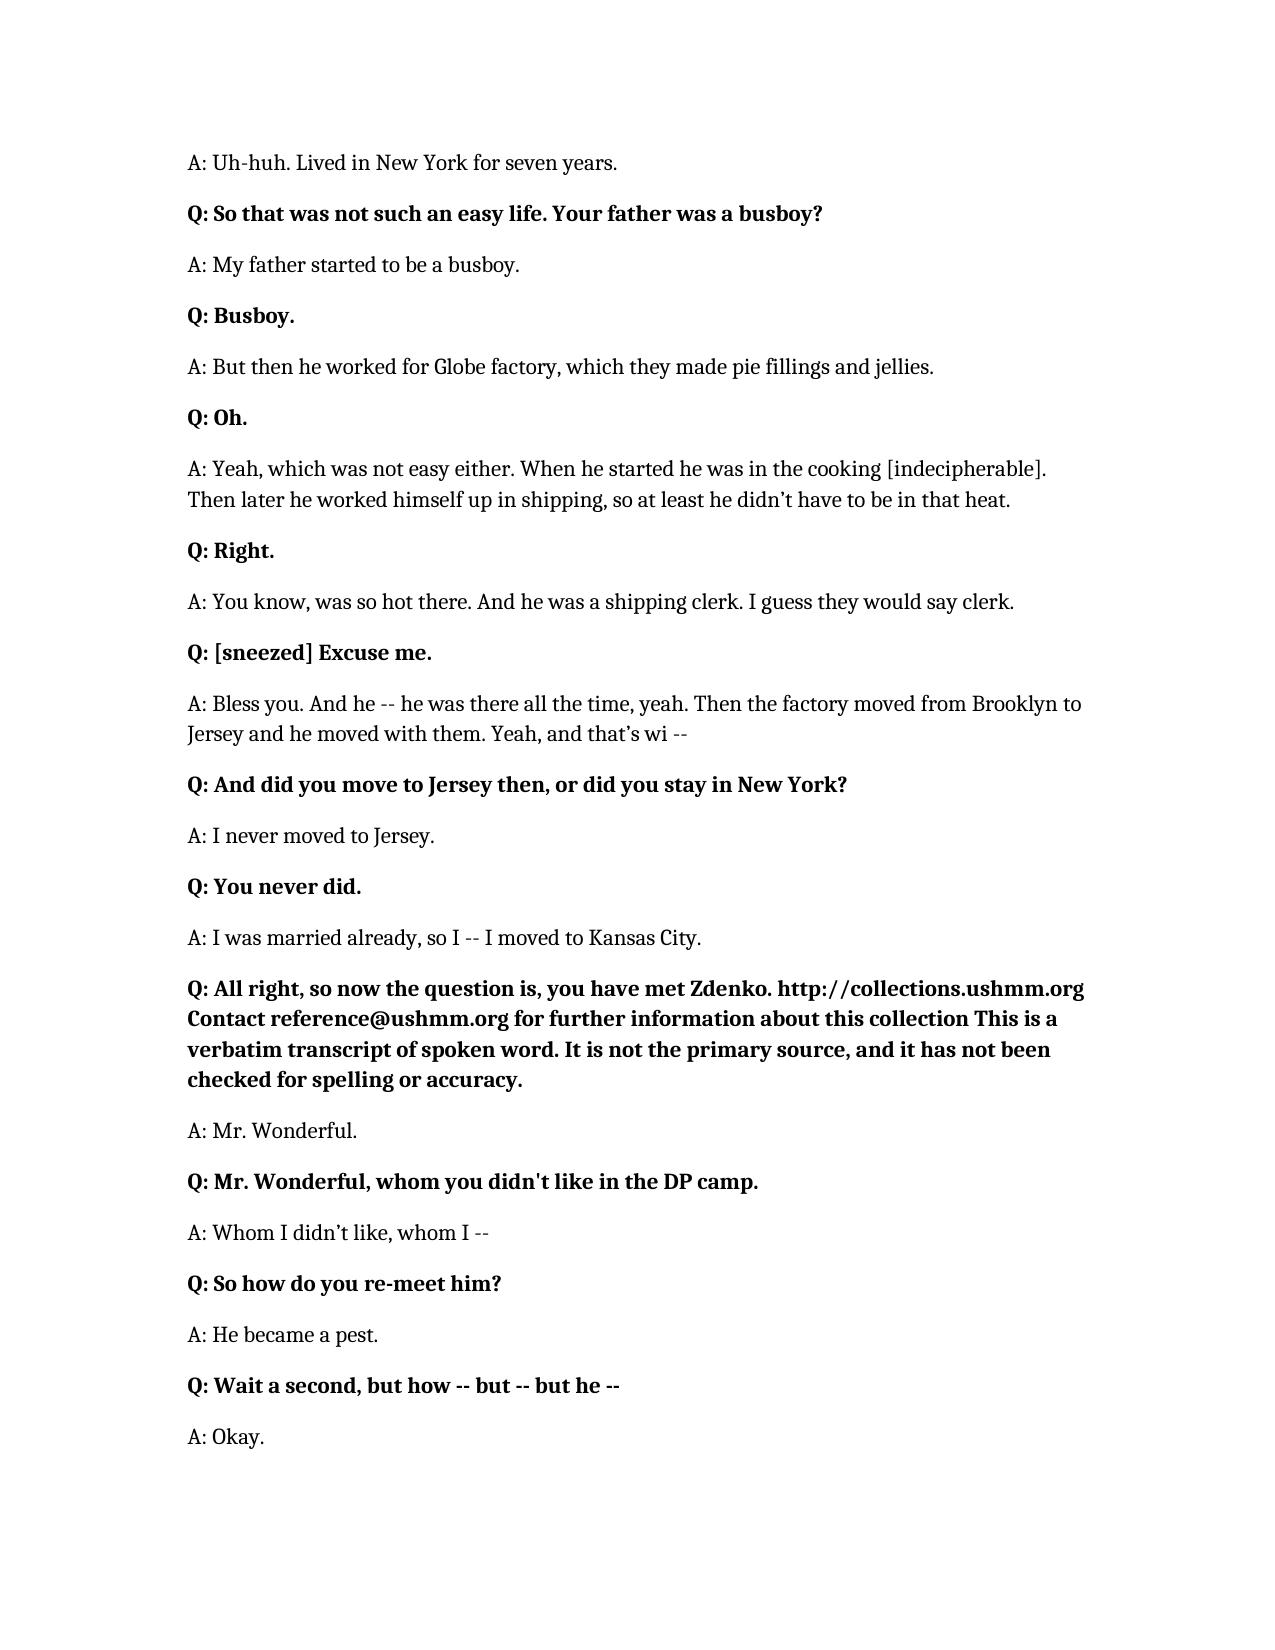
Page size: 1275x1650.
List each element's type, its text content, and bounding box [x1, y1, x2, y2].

text Q: [sneezed] Excuse me. [187, 639, 1087, 666]
text A: My father started to be a busboy. [187, 252, 1087, 278]
text Q: And did you move to Jersey then, or did you stay in New York? [187, 772, 1087, 798]
text A: Okay. [187, 1424, 1087, 1450]
text Q: Wait a second, but how -- but -- but he -- [187, 1373, 1087, 1399]
text Q: All right, so now the question is, you have met Zdenko. http://collections.ushmm.org Contact reference@ushmm.org for further information about this collection This is a verbatim transcript of spoken word. It is not the primary source, and it has not been checked for spelling or accuracy. [187, 976, 1087, 1093]
text A: Whom I didn’t like, whom I -- [187, 1220, 1087, 1246]
text A: You know, was so hot there. And he was a shipping clerk. I guess they would say clerk. [187, 588, 1087, 615]
text Q: Busboy. [187, 303, 1087, 329]
text Q: Mr. Wonderful, whom you didn't like in the DP camp. [187, 1169, 1087, 1195]
text Q: So how do you re-meet him? [187, 1271, 1087, 1297]
text Q: Right. [187, 537, 1087, 564]
text A: I never moved to Jersey. [187, 823, 1087, 849]
text A: I was married already, so I -- I moved to Kansas City. [187, 925, 1087, 951]
text A: Mr. Wonderful. [187, 1118, 1087, 1144]
text A: He became a pest. [187, 1322, 1087, 1348]
text A: Bless you. And he -- he was there all the time, yeah. Then the factory moved from Brooklyn to Jersey and he moved with them. Yeah, and that’s wi -- [187, 691, 1087, 747]
text Q: So that was not such an easy life. Your father was a busboy? [187, 201, 1087, 227]
text A: Yeah, which was not easy either. When he started he was in the cooking [indecipherable]. Then later he worked himself up in shipping, so at least he didn’t have to be in that heat. [187, 456, 1087, 513]
text Q: You never did. [187, 874, 1087, 900]
text A: But then he worked for Globe factory, which they made pie fillings and jellies. [187, 354, 1087, 381]
text A: Uh-huh. Lived in New York for seven years. [187, 150, 1087, 176]
text Q: Oh. [187, 405, 1087, 432]
